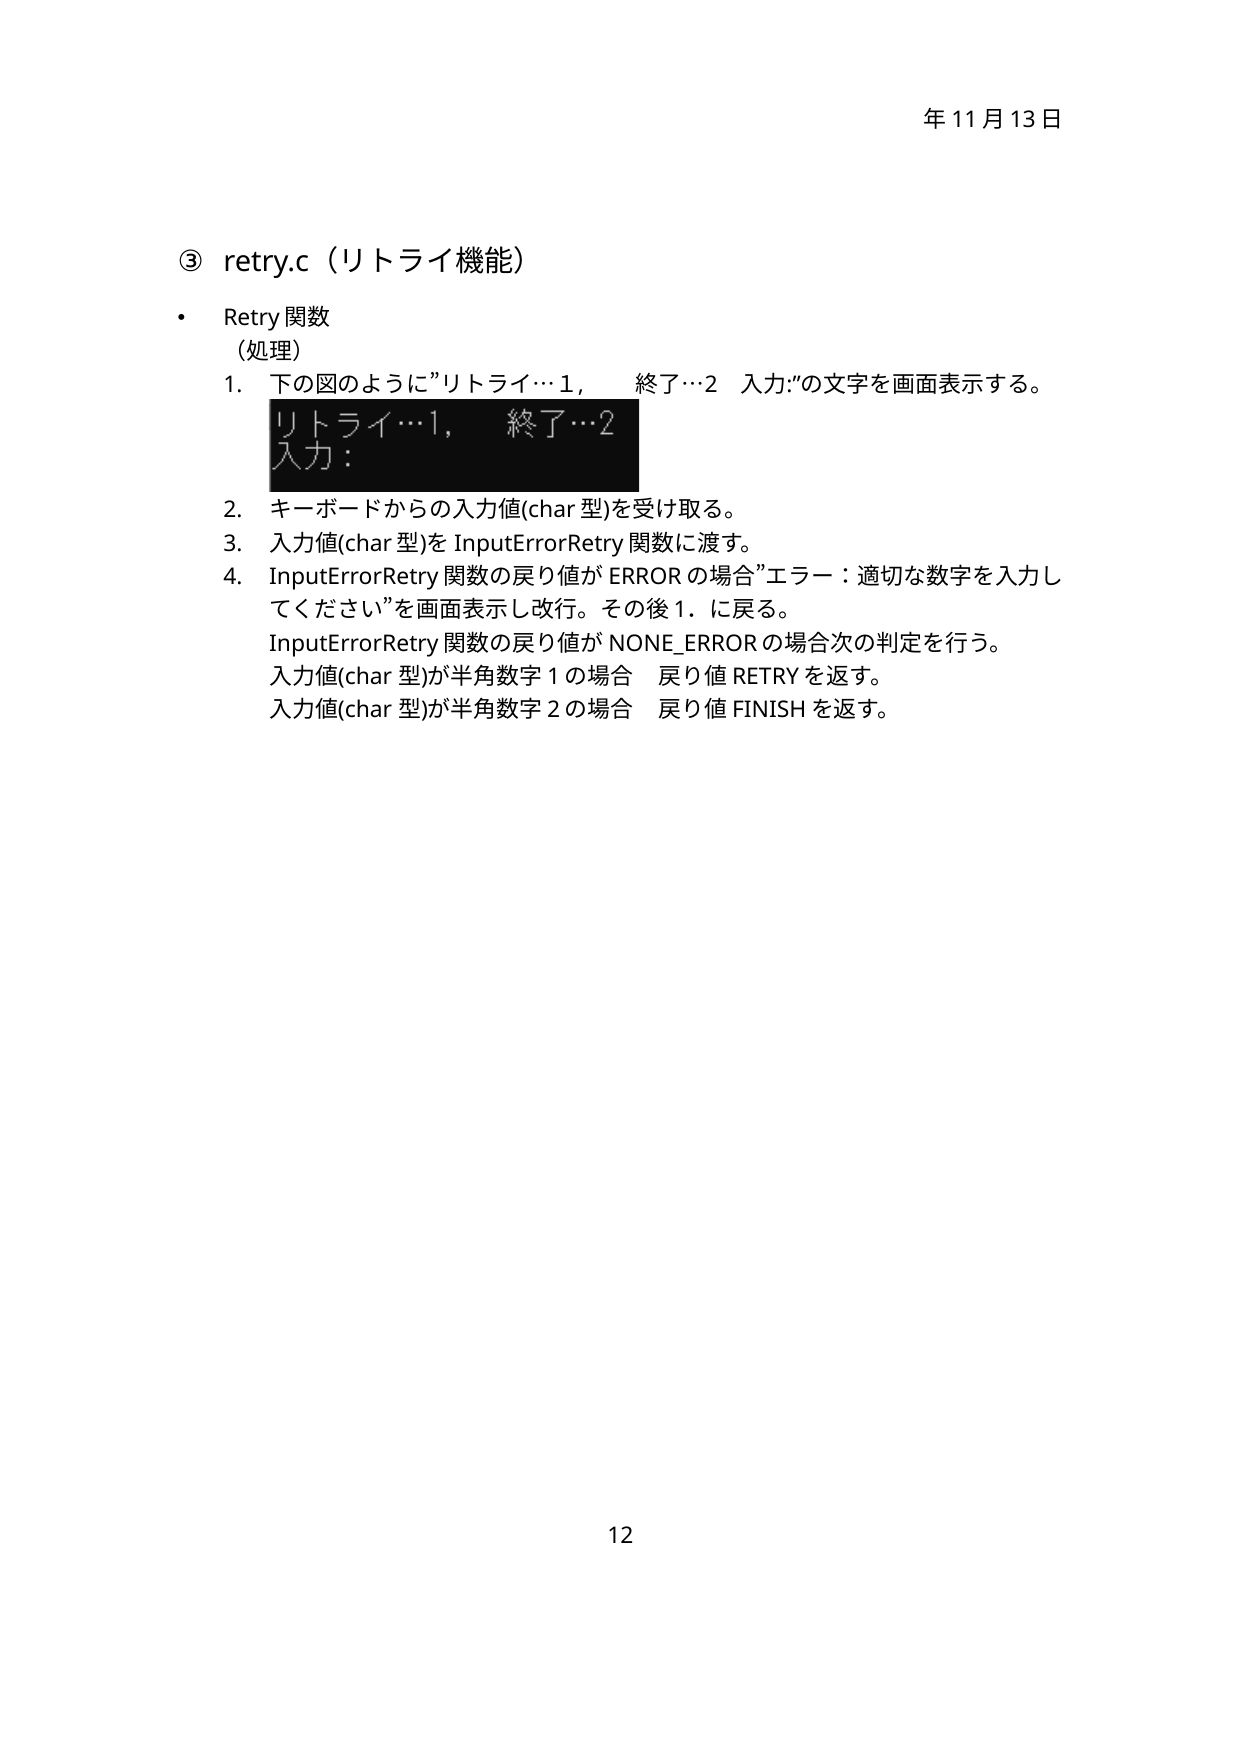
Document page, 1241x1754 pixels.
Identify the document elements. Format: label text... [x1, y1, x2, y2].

list キーボードからの入力値(char型)を受け取る。 [223, 491, 1063, 524]
list 下の図のように”リトライ…１, 終了…2 入力:”の文字を画面表示する。 [223, 366, 1063, 399]
list retry.c（リトライ機能） [177, 238, 1063, 280]
list Retry関数 [177, 299, 1063, 332]
list InputErrorRetry関数の戻り値がERRORの場合”エラー：適切な数字を入力してください”を画面表示し改行。その後1．に戻る。 InputErrorRetry関数の戻り値がNONE_ERRORの場合次の判定を行う。 入力値(char 型)が半角数字1の場合 戻り値RETRYを返す。 入力値(char 型)が半角数字2の場合 戻り値FINISHを返す。 [223, 558, 1063, 724]
list 入力値(char型)をInputErrorRetry関数に渡す。 [223, 524, 1063, 558]
list （処理） [223, 332, 1063, 366]
picture [268, 399, 640, 492]
